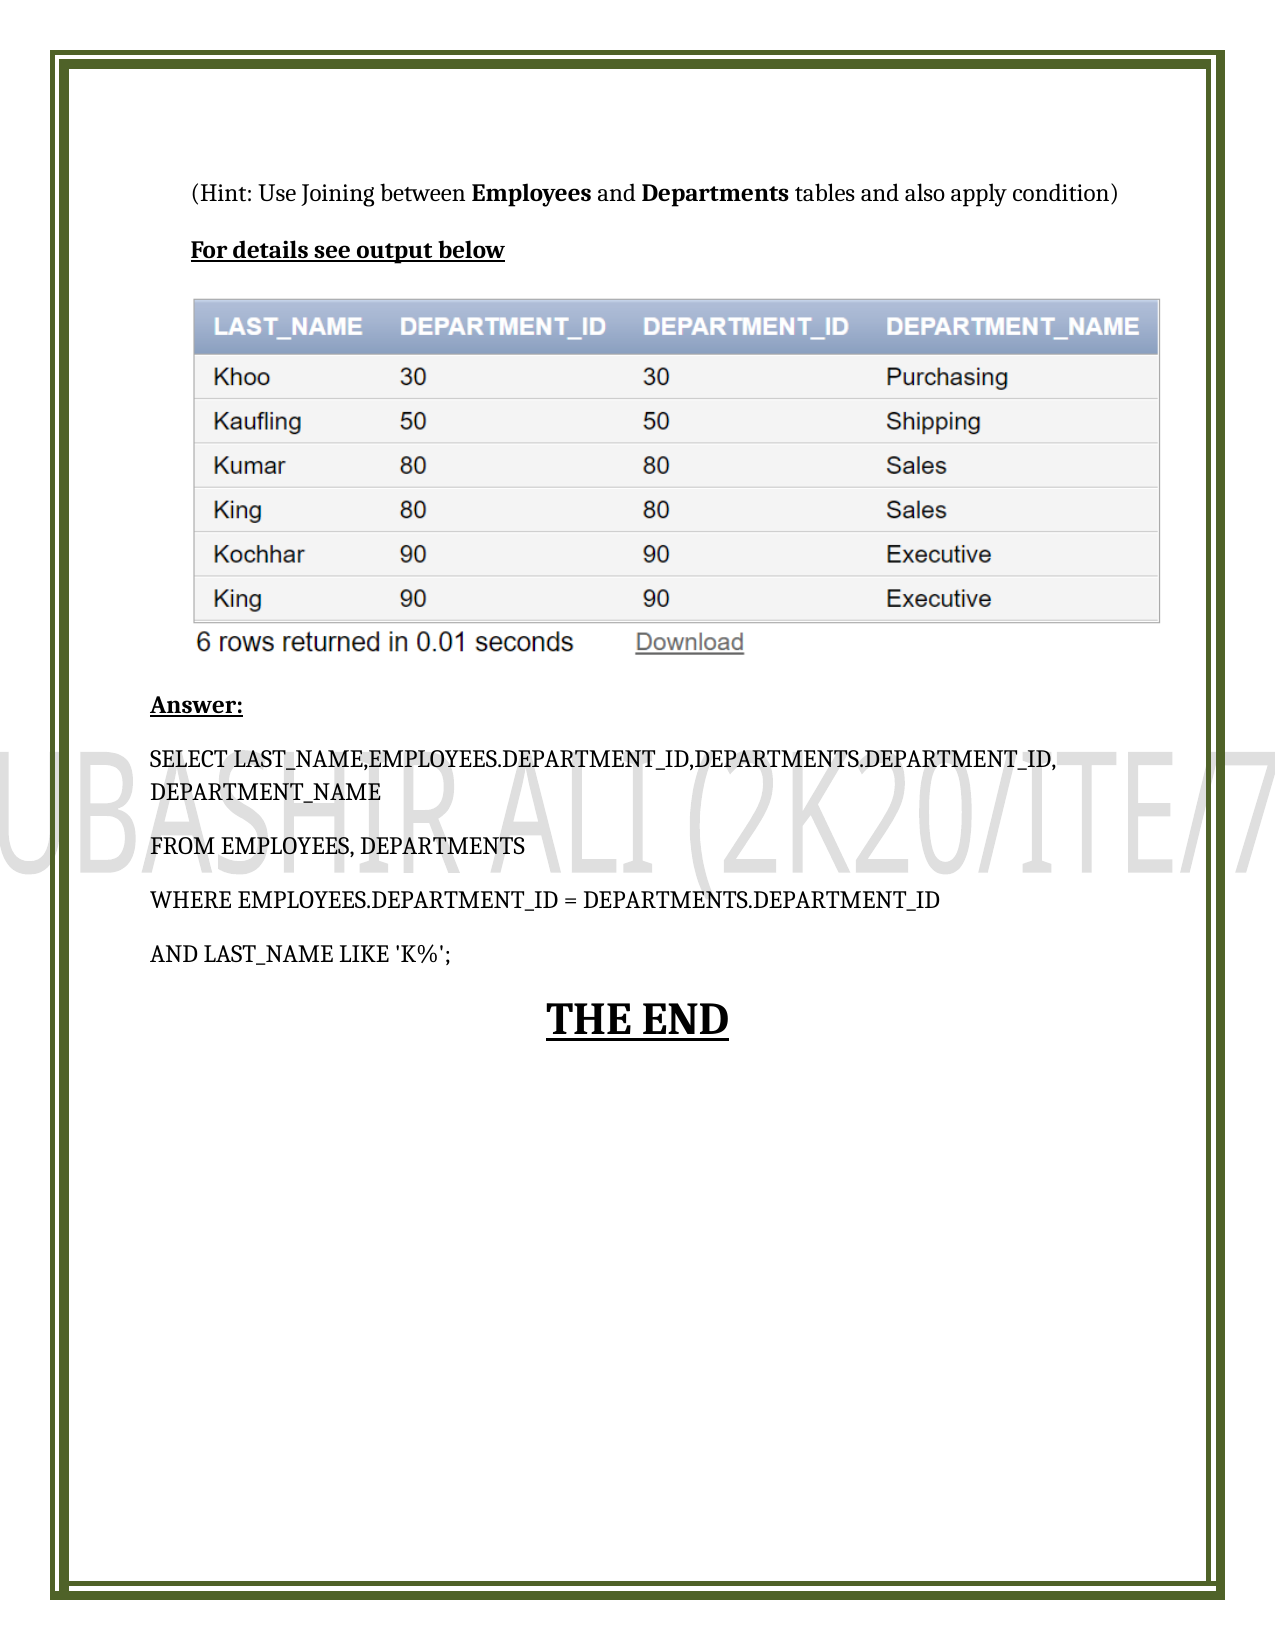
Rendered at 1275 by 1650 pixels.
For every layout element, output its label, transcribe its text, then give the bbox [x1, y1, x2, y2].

text FROM EMPLOYEES, DEPARTMENTS [150, 832, 1125, 861]
text (Hint: Use Joining between Employees and Departments tables and also apply condition) [190, 179, 1125, 207]
text WHERE EMPLOYEES.DEPARTMENT_ID = DEPARTMENTS.DEPARTMENT_ID [150, 886, 1125, 914]
text For details see output below [190, 236, 1125, 265]
text AND LAST_NAME LIKE 'K%'; [150, 940, 1125, 968]
picture [190, 293, 1166, 663]
text Answer: [150, 691, 1125, 720]
text SELECT LAST_NAME,EMPLOYEES.DEPARTMENT_ID,DEPARTMENTS.DEPARTMENT_ID, DEPARTMENT_NAME [150, 745, 1125, 807]
text THE END [150, 993, 1125, 1046]
